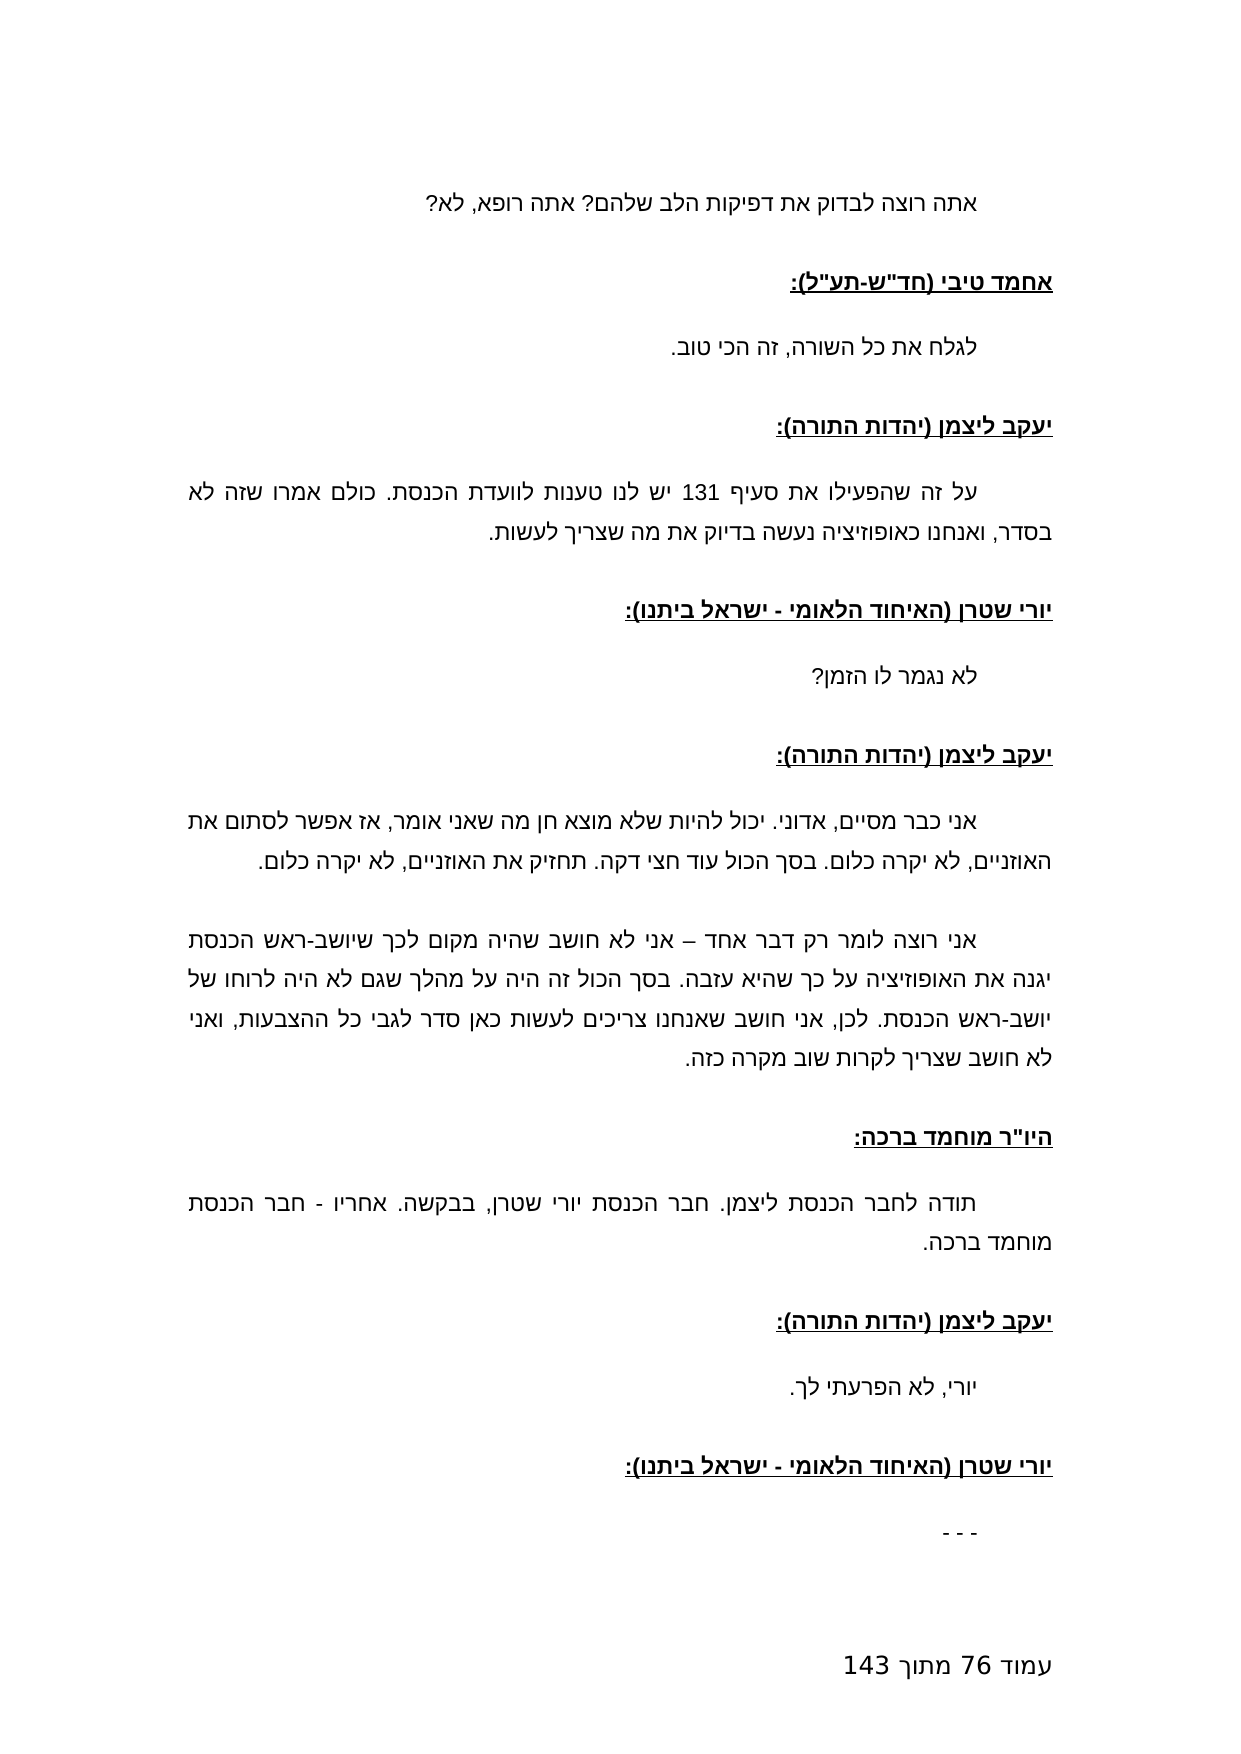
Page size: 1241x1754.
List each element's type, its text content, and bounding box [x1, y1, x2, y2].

text על זה שהפעילו את סעיף 131 יש לנו טענות לוועדת הכנסת. כולם אמרו שזה לא בסדר, ואנחנו כאופוזיציה נעשה בדיוק את מה שצריך לעשות. [187, 479, 1053, 545]
text לא נגמר לו הזמן? [187, 663, 1053, 690]
text יעקב ליצמן (יהדות התורה): [187, 1308, 1053, 1334]
text יעקב ליצמן (יהדות התורה): [187, 413, 1053, 439]
text יורי שטרן (האיחוד הלאומי - ישראל ביתנו): [187, 1453, 1053, 1479]
text אחמד טיבי (חד"ש-תע"ל): [187, 268, 1053, 295]
text אני רוצה לומר רק דבר אחד – אני לא חושב שהיה מקום לכך שיושב-ראש הכנסת יגנה את האופוזיציה על כך שהיא עזבה. בסך הכול זה היה על מהלך שגם לא היה לרוחו של יושב-ראש הכנסת. לכן, אני חושב שאנחנו צריכים לעשות כאן סדר לגבי כל ההצבעות, ואני לא חושב שצריך לקרות שוב מקרה כזה. [187, 927, 1053, 1071]
text יורי שטרן (האיחוד הלאומי - ישראל ביתנו): [187, 597, 1053, 624]
text יעקב ליצמן (יהדות התורה): [187, 742, 1053, 769]
text אתה רוצה לבדוק את דפיקות הלב שלהם? אתה רופא, לא? [187, 189, 1053, 216]
text - - - [187, 1519, 1053, 1545]
text יורי, לא הפרעתי לך. [187, 1374, 1053, 1400]
text היו"ר מוחמד ברכה: [187, 1124, 1053, 1150]
text אני כבר מסיים, אדוני. יכול להיות שלא מוצא חן מה שאני אומר, אז אפשר לסתום את האוזניים, לא יקרה כלום. בסך הכול עוד חצי דקה. תחזיק את האוזניים, לא יקרה כלום. [187, 808, 1053, 874]
text לגלח את כל השורה, זה הכי טוב. [187, 334, 1053, 361]
text תודה לחבר הכנסת ליצמן. חבר הכנסת יורי שטרן, בבקשה. אחריו - חבר הכנסת מוחמד ברכה. [187, 1190, 1053, 1256]
